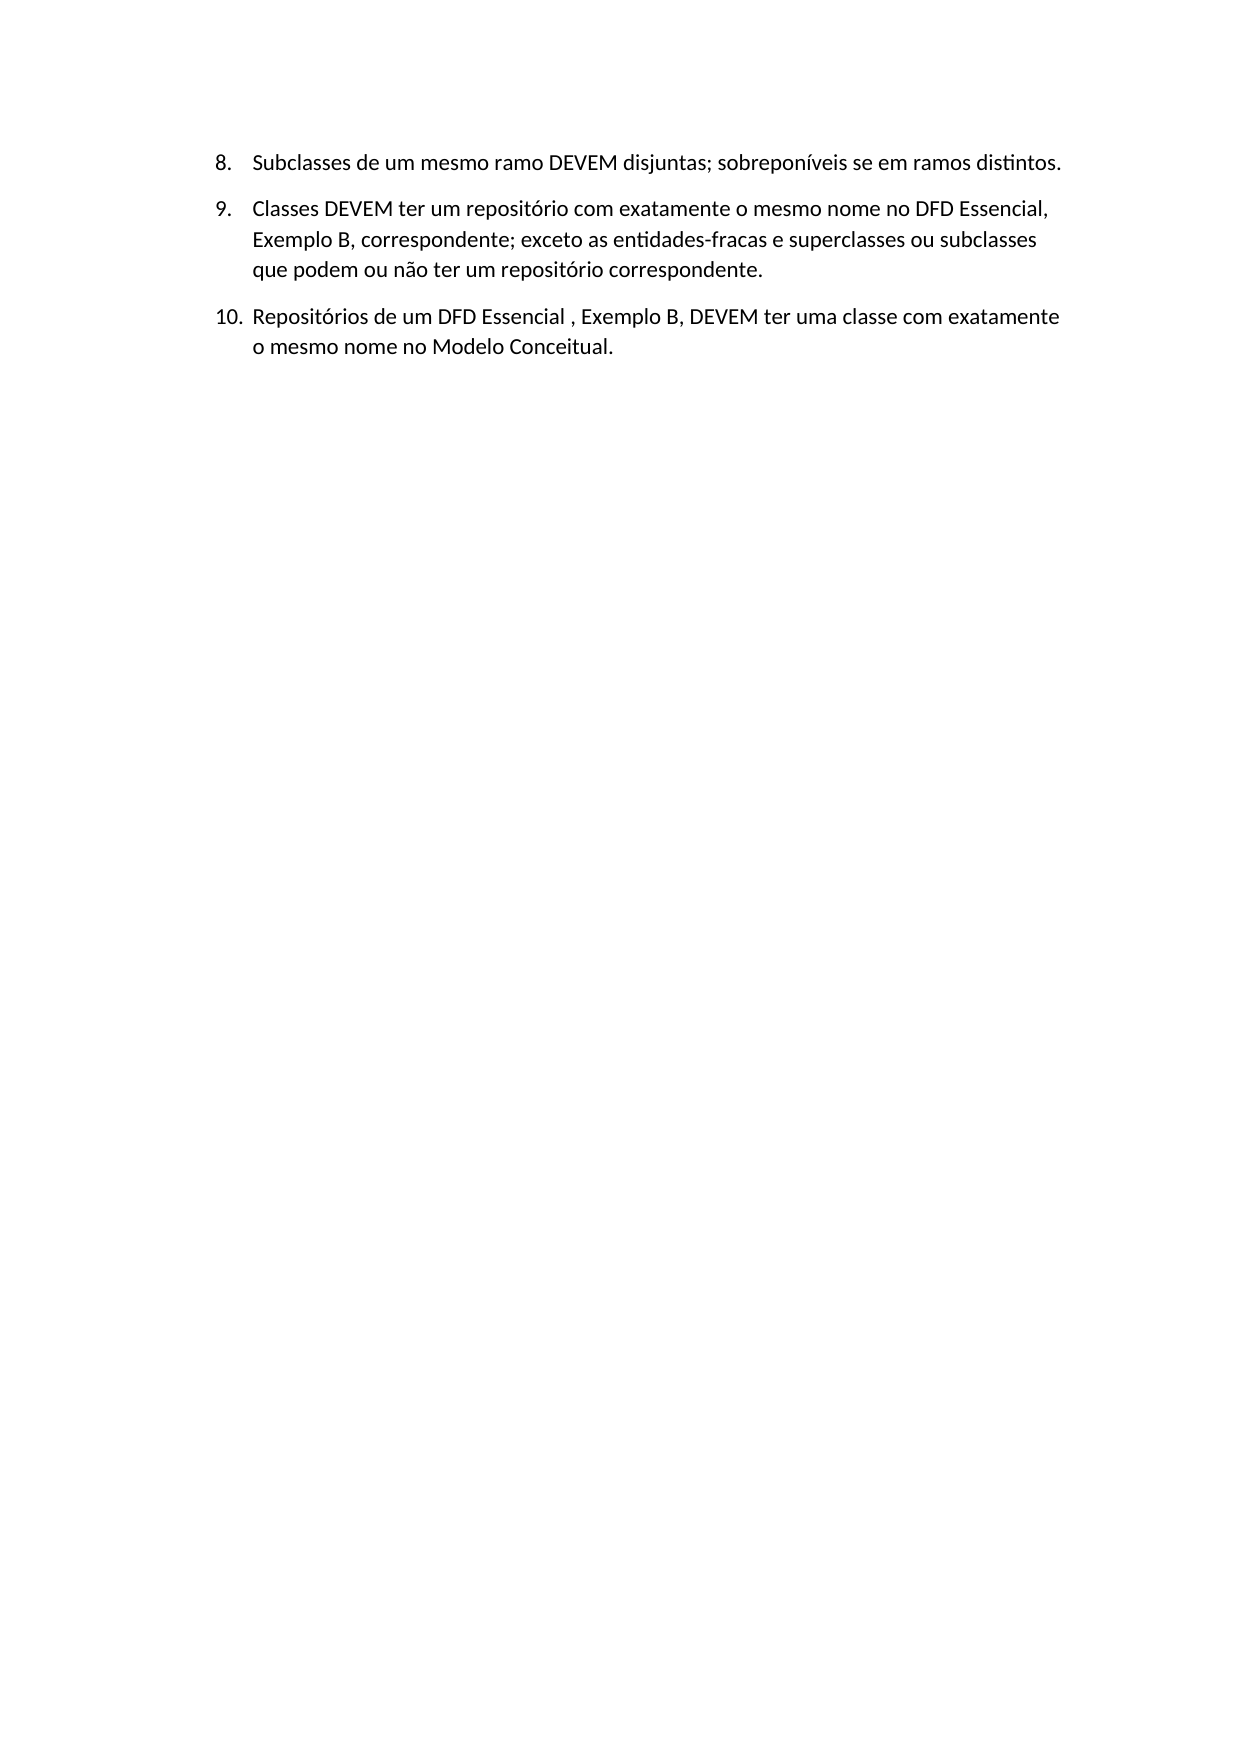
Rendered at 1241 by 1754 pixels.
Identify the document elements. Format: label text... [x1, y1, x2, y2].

list Classes DEVEM ter um repositório com exatamente o mesmo nome no DFD Essencial, Exemplo B, correspondente; exceto as entidades-fracas e superclasses ou subclasses que podem ou não ter um repositório correspondente. [215, 194, 1063, 283]
list Repositórios de um DFD Essencial , Exemplo B, DEVEM ter uma classe com exatamente o mesmo nome no Modelo Conceitual. [215, 302, 1063, 360]
list Subclasses de um mesmo ramo DEVEM disjuntas; sobreponíveis se em ramos distintos. [215, 148, 1063, 176]
